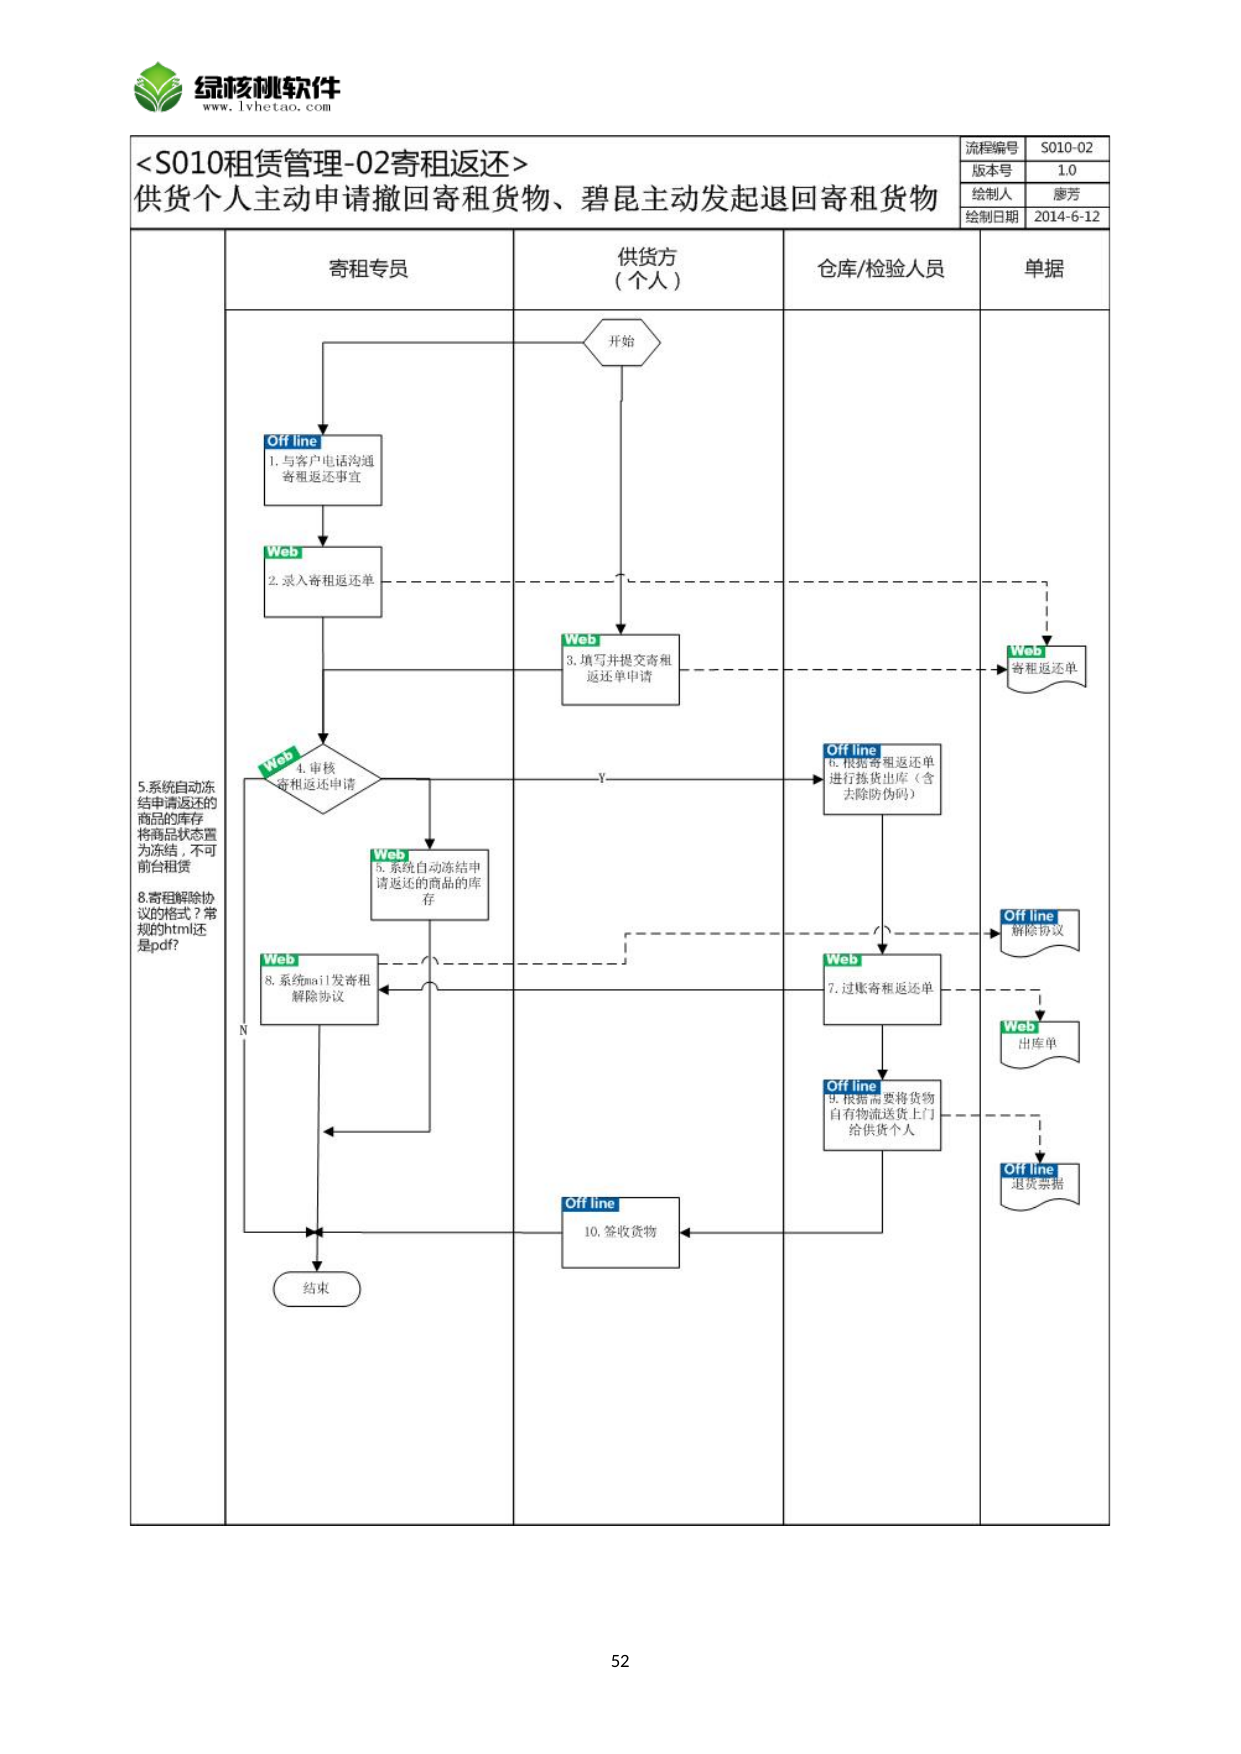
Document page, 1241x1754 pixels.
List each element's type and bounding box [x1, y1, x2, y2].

picture [129, 135, 1111, 1526]
picture [129, 59, 346, 116]
